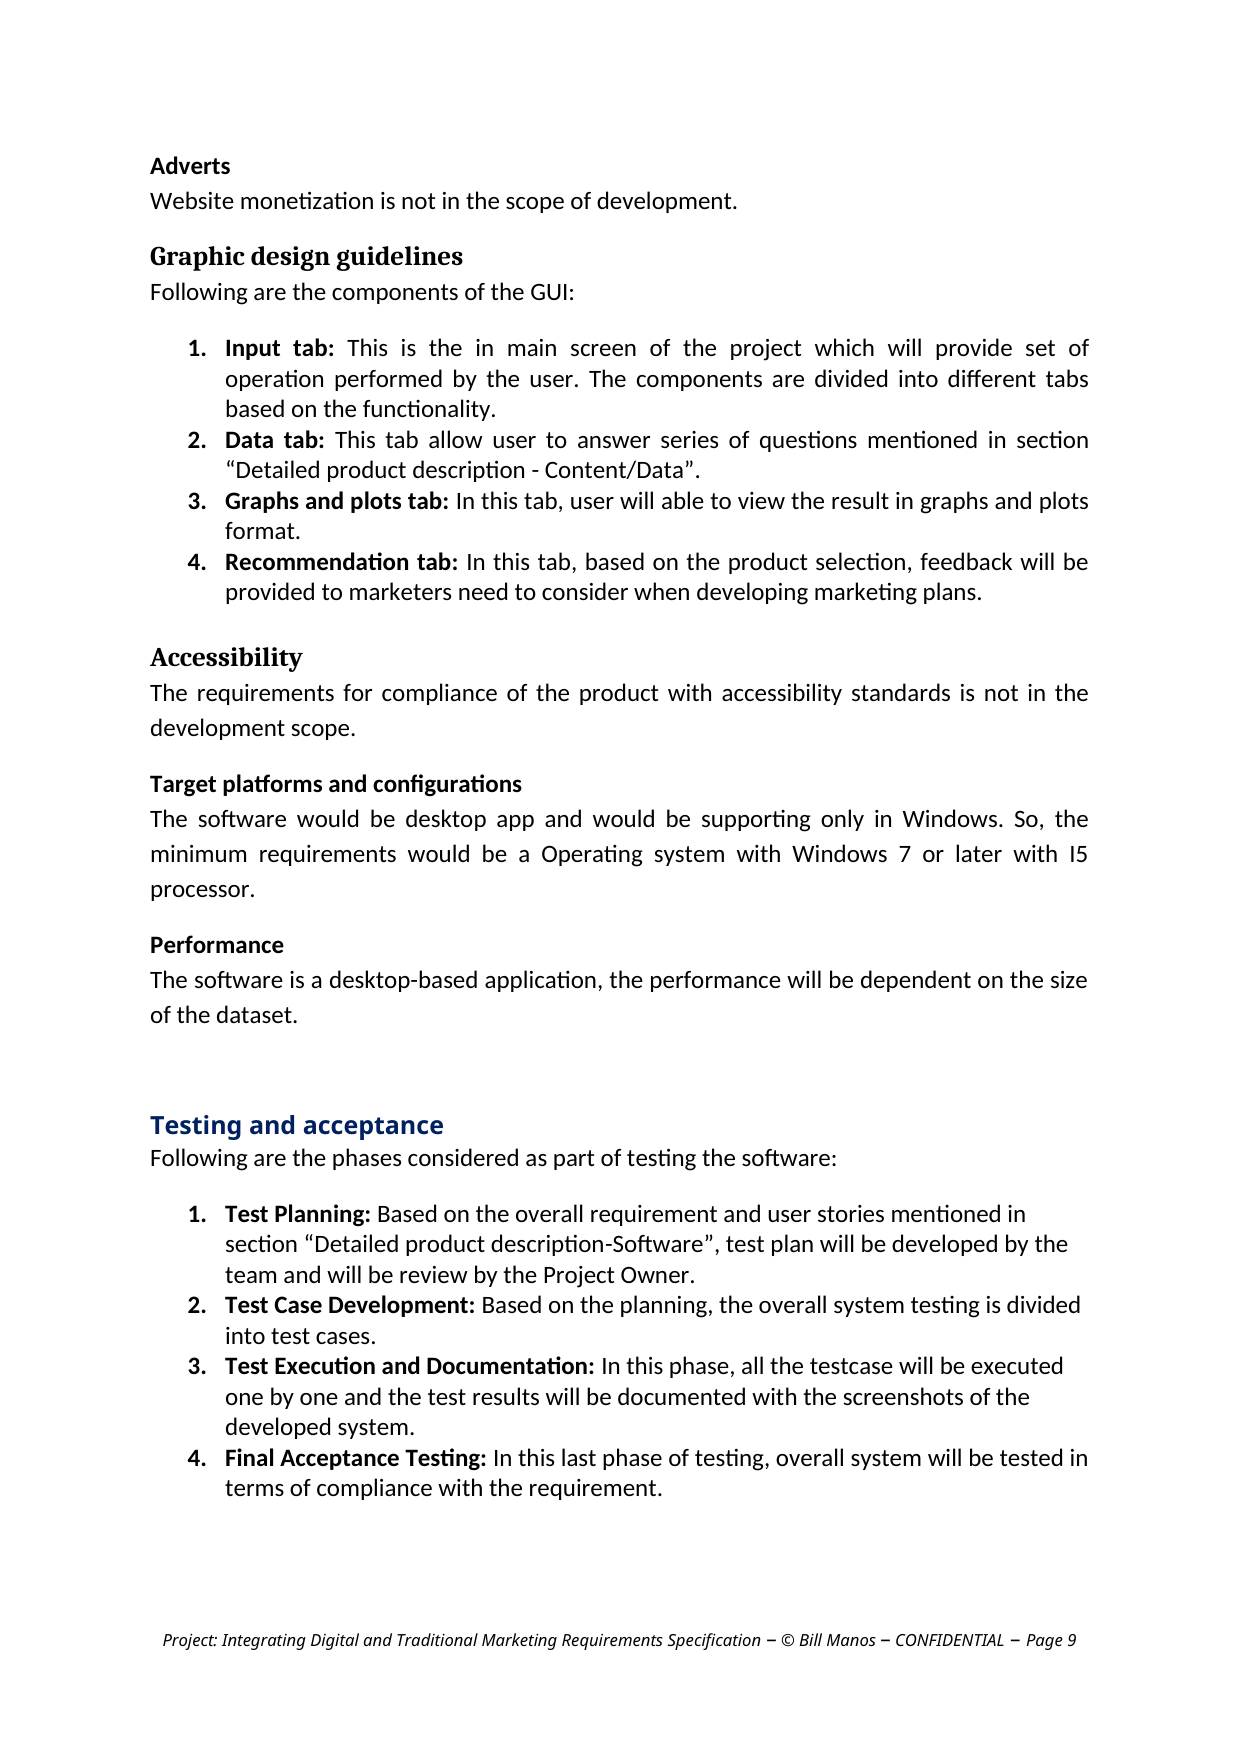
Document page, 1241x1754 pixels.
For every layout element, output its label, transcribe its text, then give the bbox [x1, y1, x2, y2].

list Graphs and plots tab: In this tab, user will able to view the result in graphs and plots format. [187, 485, 1090, 546]
list Input tab: This is the in main screen of the project which will provide set of operation performed by the user. The components are divided into different tabs based on the functionality. [187, 332, 1090, 424]
list Test Execution and Documentation: In this phase, all the testcase will be executed one by one and the test results will be documented with the screenshots of the developed system. [187, 1351, 1090, 1442]
subtitle Adverts [150, 150, 1090, 181]
text Following are the phases considered as part of testing the software: [150, 1142, 1090, 1173]
list Test Planning: Based on the overall requirement and user stories mentioned in section “Detailed product description-Software”, test plan will be developed by the team and will be review by the Project Owner. [187, 1198, 1090, 1289]
text The software would be desktop app and would be supporting only in Windows. So, the minimum requirements would be a Operating system with Windows 7 or later with I5 processor. [150, 803, 1090, 904]
list Final Acceptance Testing: In this last phase of testing, overall system will be tested in terms of compliance with the requirement. [187, 1442, 1090, 1503]
list Recommendation tab: In this tab, based on the product selection, feedback will be provided to marketers need to consider when developing marketing plans. [187, 546, 1090, 607]
subtitle Performance [150, 929, 1090, 960]
text The software is a desktop-based application, the performance will be dependent on the size of the dataset. [150, 964, 1090, 1030]
list Data tab: This tab allow user to answer series of questions mentioned in section “Detailed product description - Content/Data”. [187, 424, 1090, 485]
text Website monetization is not in the scope of development. [150, 185, 1090, 216]
list Test Case Development: Based on the planning, the overall system testing is divided into test cases. [187, 1289, 1090, 1351]
subtitle Accessibility [150, 642, 1090, 673]
text The requirements for compliance of the product with accessibility standards is not in the development scope. [150, 677, 1090, 743]
subtitle Graphic design guidelines [150, 241, 1090, 272]
text Following are the components of the GUI: [150, 277, 1090, 307]
subtitle Target platforms and configurations [150, 768, 1090, 799]
subtitle Testing and acceptance [150, 1108, 1090, 1142]
